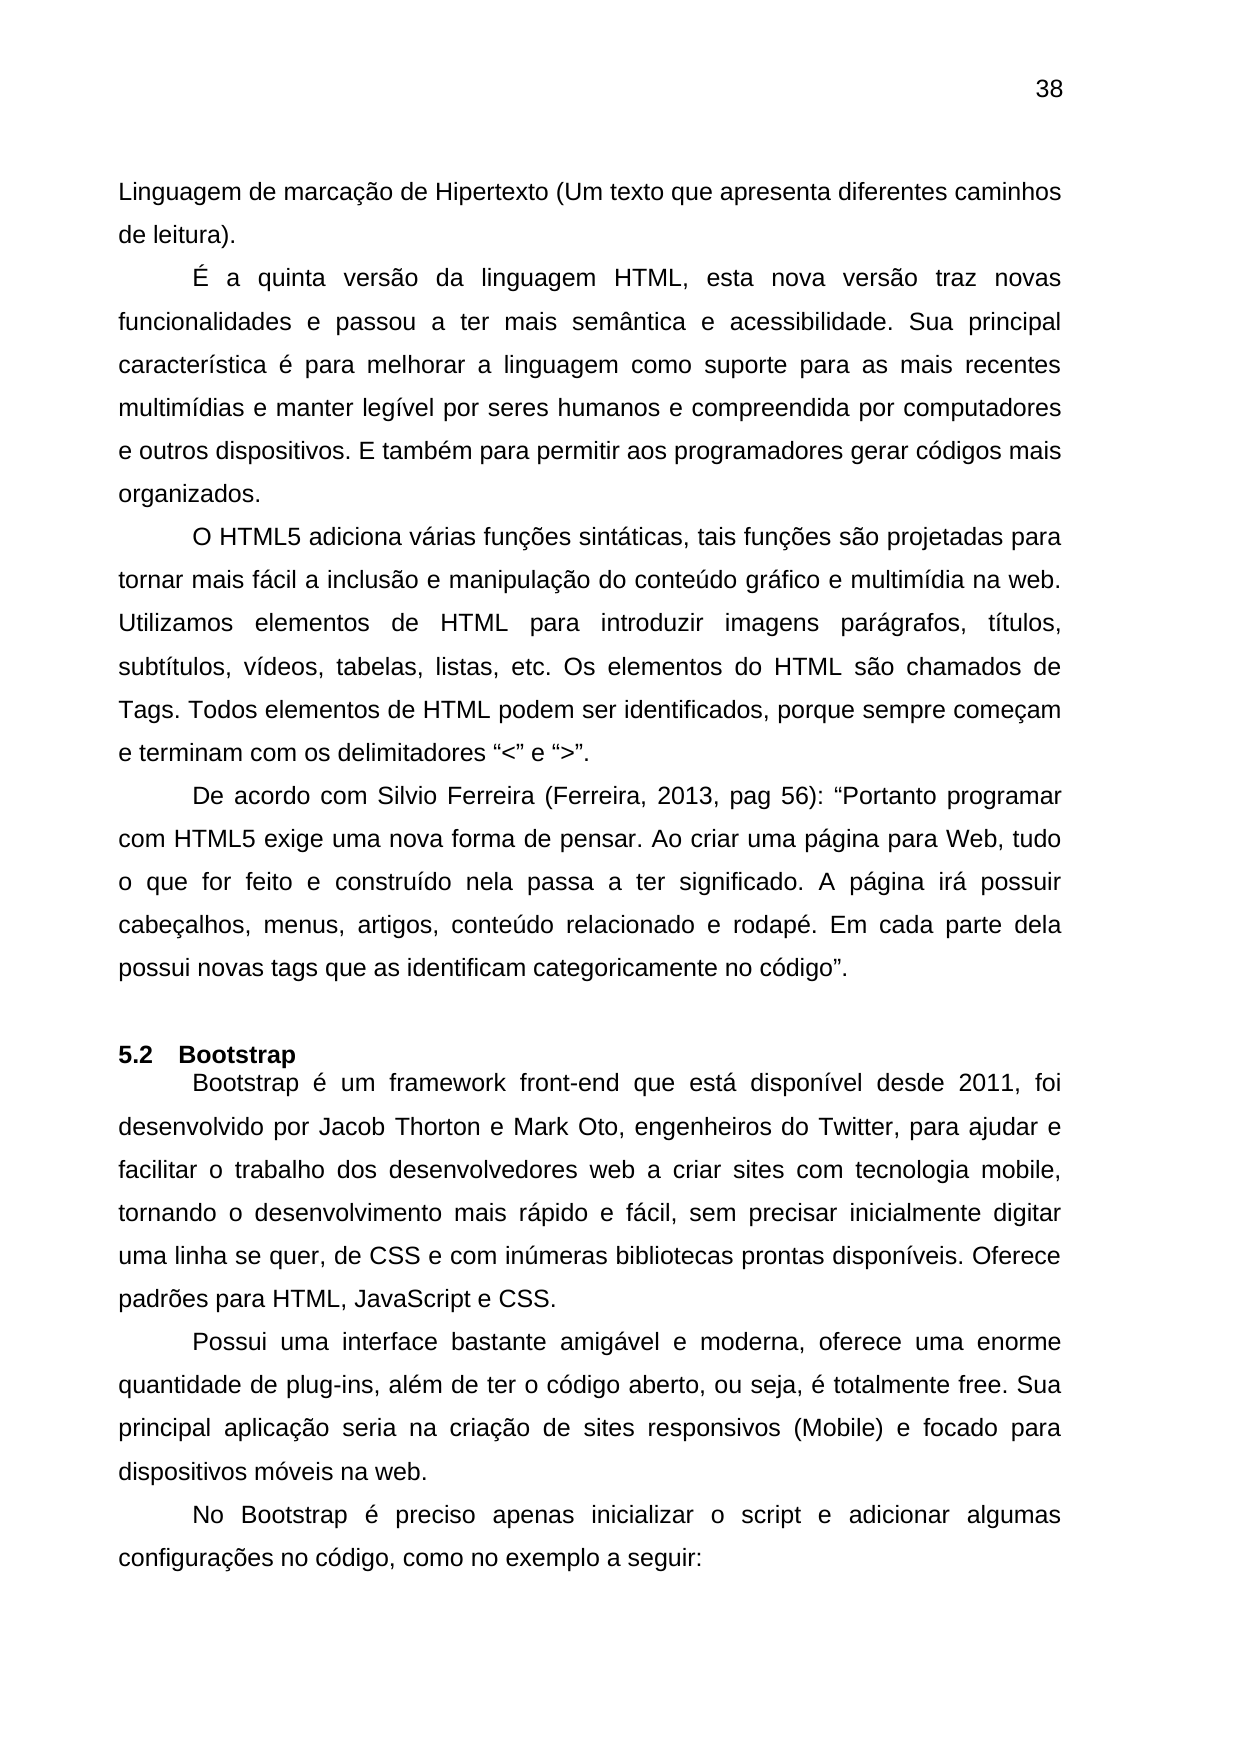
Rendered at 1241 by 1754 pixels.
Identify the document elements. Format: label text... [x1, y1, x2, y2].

subtitle Bootstrap [118, 1040, 1063, 1068]
text O HTML5 adiciona várias funções sintáticas, tais funções são projetadas para tornar mais fácil a inclusão e manipulação do conteúdo gráfico e multimídia na web. Utilizamos elementos de HTML para introduzir imagens parágrafos, títulos, subtítulos, vídeos, tabelas, listas, etc. Os elementos do HTML são chamados de Tags. Todos elementos de HTML podem ser identificados, porque sempre começam e terminam com os delimitadores “<” e “>”. [118, 522, 1063, 767]
text De acordo com Silvio Ferreira (Ferreira, 2013, pag 56): “Portanto programar com HTML5 exige uma nova forma de pensar. Ao criar uma página para Web, tudo o que for feito e construído nela passa a ter significado. A página irá possuir cabeçalhos, menus, artigos, conteúdo relacionado e rodapé. Em cada parte dela possui novas tags que as identificam categoricamente no código”. [118, 781, 1063, 982]
text Possui uma interface bastante amigável e moderna, oferece uma enorme quantidade de plug-ins, além de ter o código aberto, ou seja, é totalmente free. Sua principal aplicação seria na criação de sites responsivos (Mobile) e focado para dispositivos móveis na web. [118, 1327, 1063, 1485]
text Bootstrap é um framework front-end que está disponível desde 2011, foi desenvolvido por Jacob Thorton e Mark Oto, engenheiros do Twitter, para ajudar e facilitar o trabalho dos desenvolvedores web a criar sites com tecnologia mobile, tornando o desenvolvimento mais rápido e fácil, sem precisar inicialmente digitar uma linha se quer, de CSS e com inúmeras bibliotecas prontas disponíveis. Oferece padrões para HTML, JavaScript e CSS. [118, 1068, 1063, 1313]
text No Bootstrap é preciso apenas inicializar o script e adicionar algumas configurações no código, como no exemplo a seguir: [118, 1500, 1063, 1572]
text É a quinta versão da linguagem HTML, esta nova versão traz novas funcionalidades e passou a ter mais semântica e acessibilidade. Sua principal característica é para melhorar a linguagem como suporte para as mais recentes multimídias e manter legível por seres humanos e compreendida por computadores e outros dispositivos. E também para permitir aos programadores gerar códigos mais organizados. [118, 263, 1063, 508]
